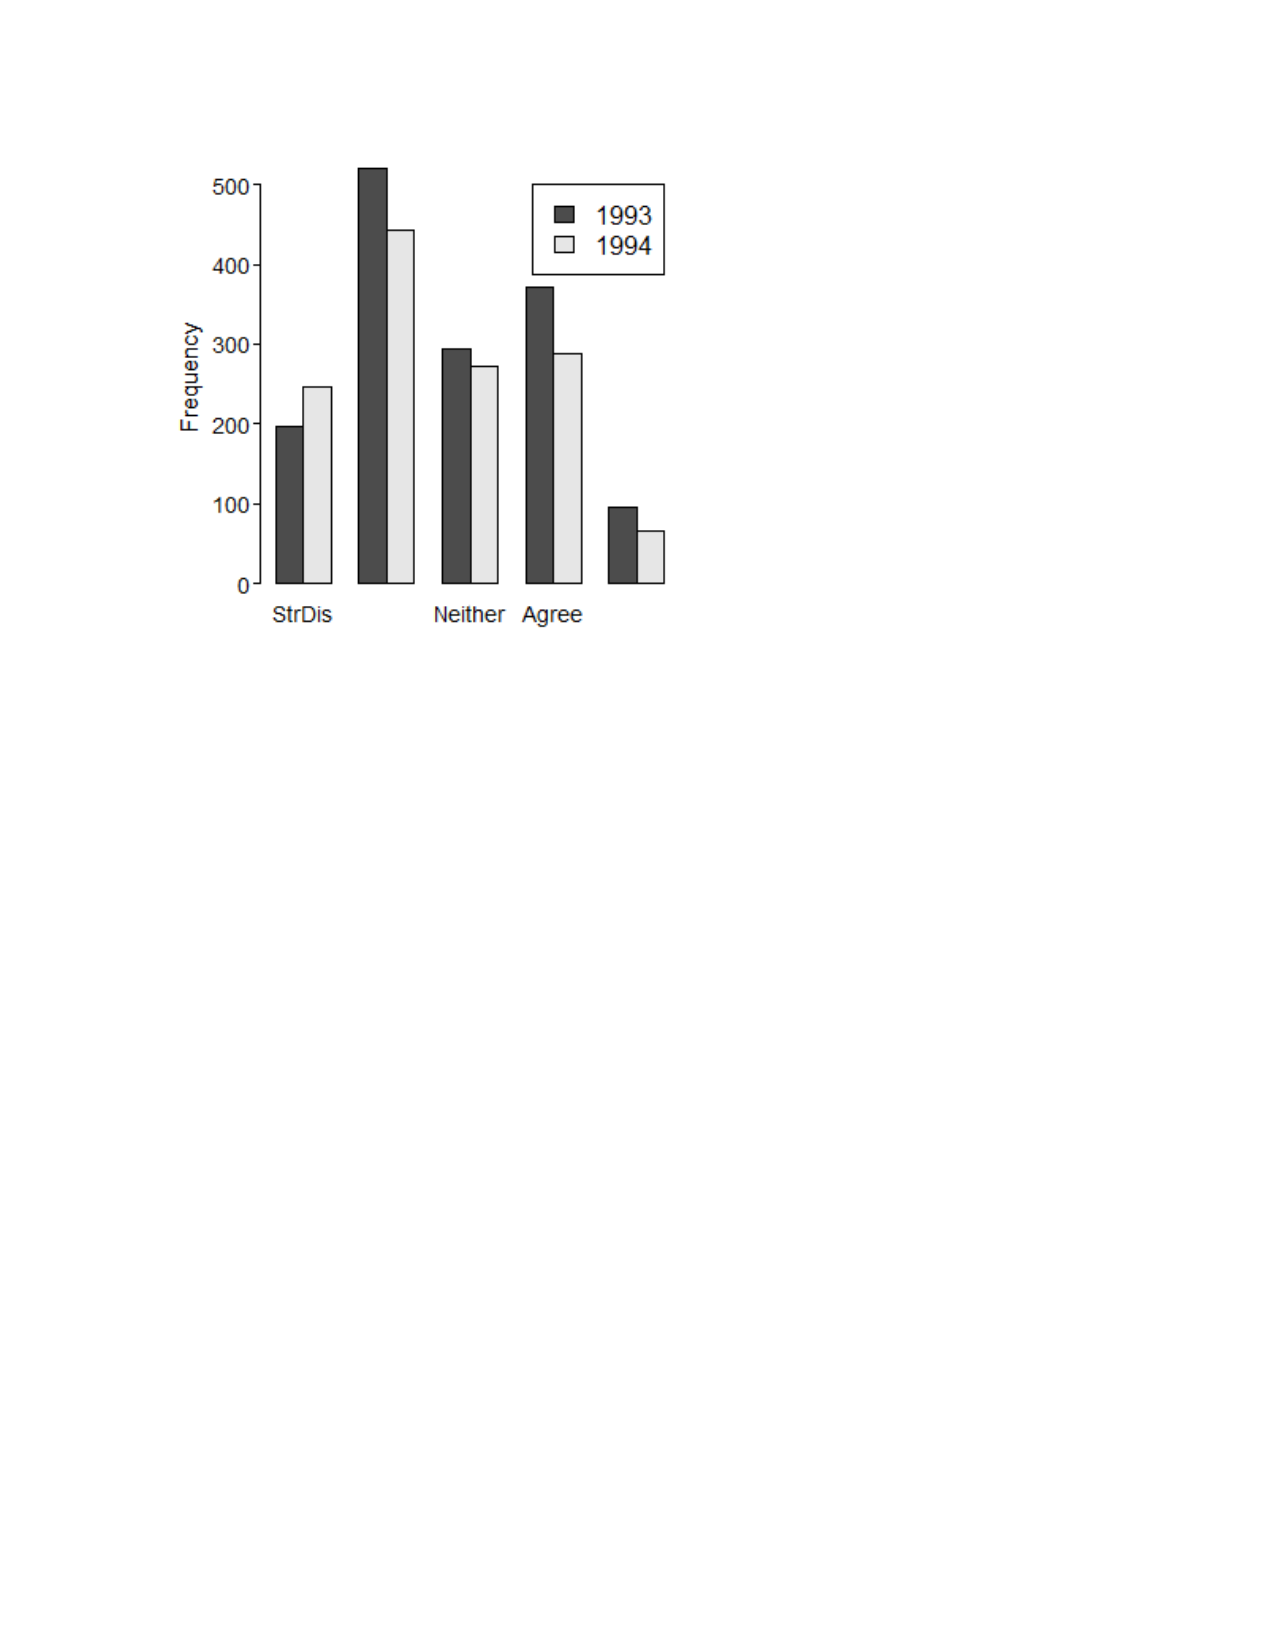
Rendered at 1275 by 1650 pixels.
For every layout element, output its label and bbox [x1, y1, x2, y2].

picture [168, 150, 700, 681]
